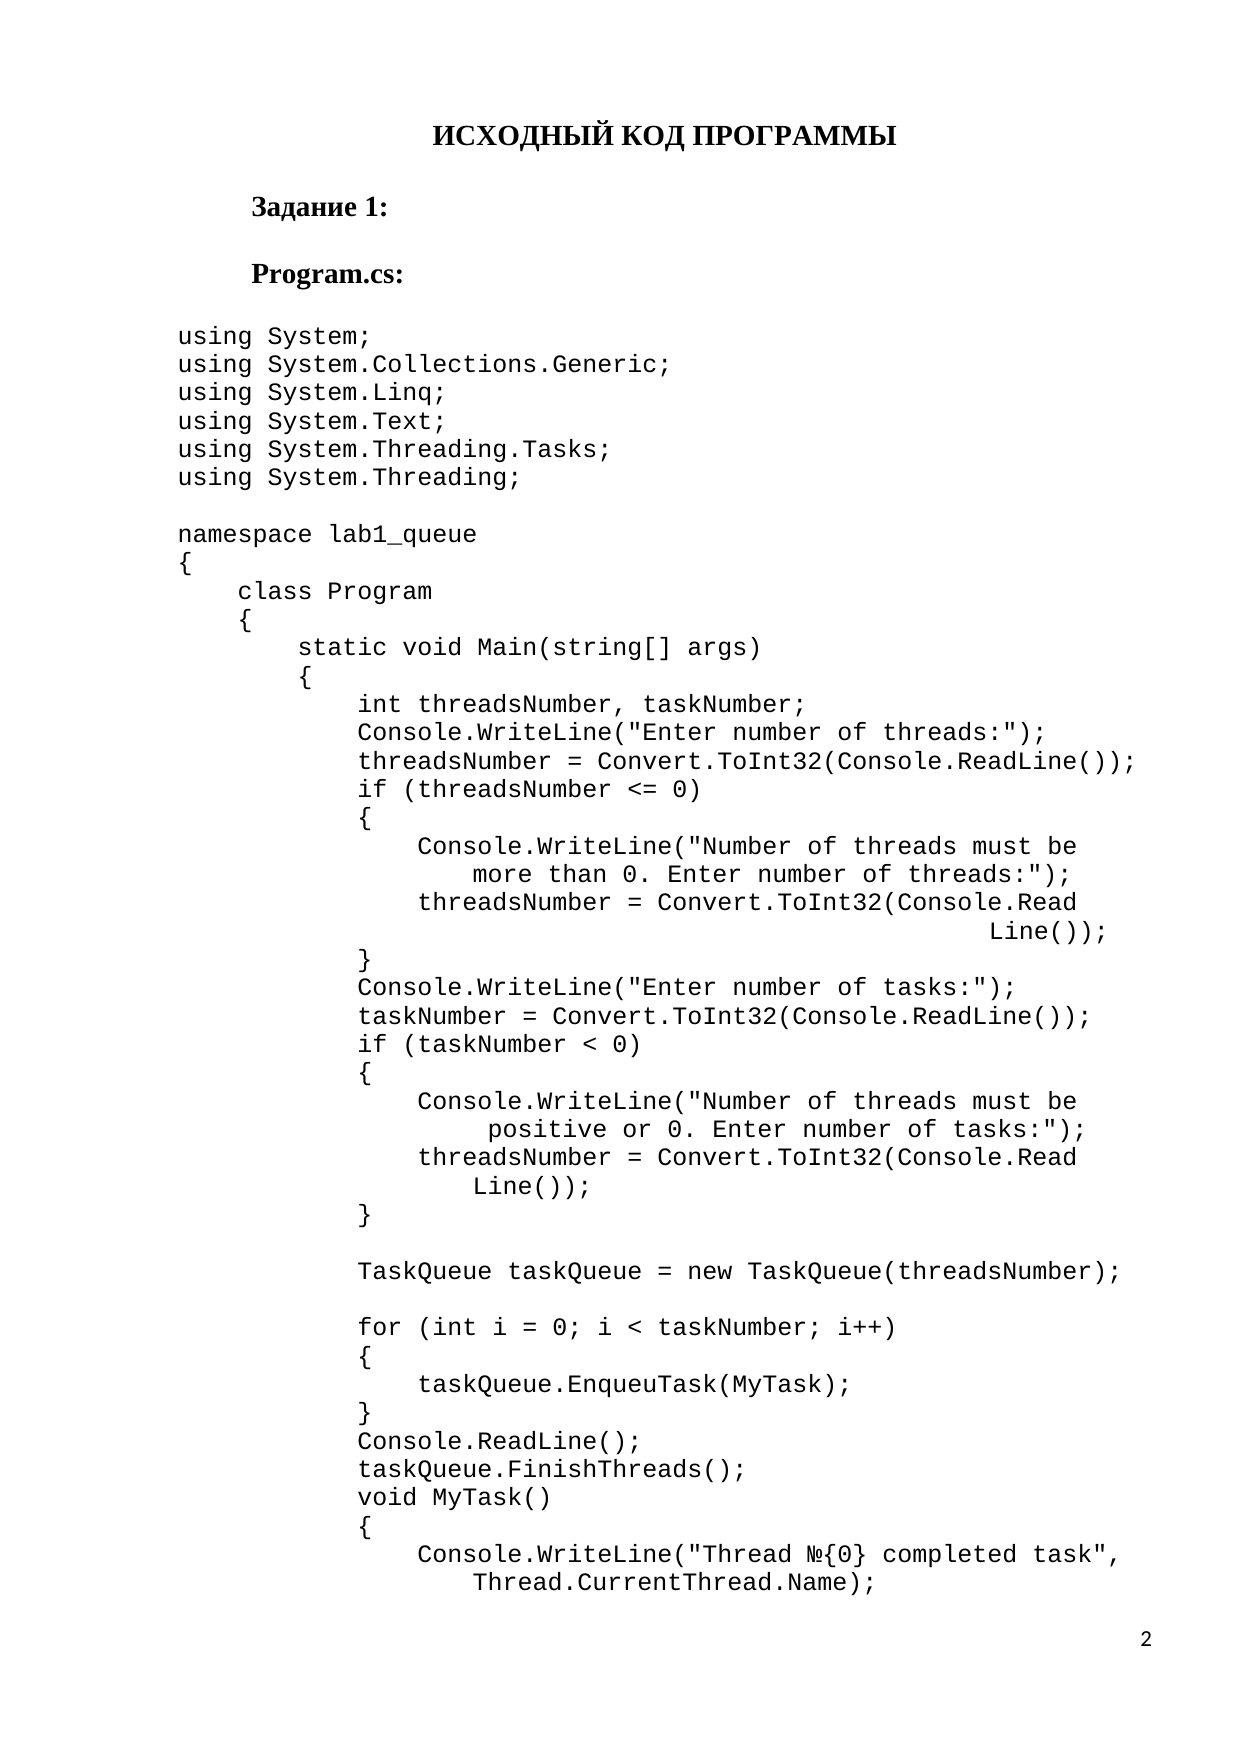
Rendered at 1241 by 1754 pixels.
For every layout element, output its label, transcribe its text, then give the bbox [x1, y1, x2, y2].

text namespace lab1_queue [177, 522, 1152, 550]
text using System.Threading; [177, 465, 1152, 493]
text Program.cs: [177, 256, 1152, 290]
text for (int i = 0; i < taskNumber; i++) [177, 1315, 1152, 1343]
text Console.WriteLine("Number of threads must be positive or 0. Enter number of tasks:"); [177, 1088, 1152, 1145]
subtitle Исходный код программы [177, 118, 1152, 152]
text { [177, 805, 1152, 833]
text { [177, 550, 1152, 578]
text { [177, 1343, 1152, 1372]
text { [177, 1513, 1152, 1542]
text taskNumber = Convert.ToInt32(Console.ReadLine()); [177, 1003, 1152, 1032]
text Console.ReadLine(); [177, 1428, 1152, 1457]
text void MyTask() [177, 1485, 1152, 1513]
text using System.Text; [177, 408, 1152, 437]
text if (taskNumber < 0) [177, 1032, 1152, 1060]
text using System.Threading.Tasks; [177, 437, 1152, 465]
text more than 0. Enter number of threads:"); [398, 862, 1152, 890]
text threadsNumber = Convert.ToInt32(Console.ReadLine()); [177, 748, 1152, 777]
text threadsNumber = Convert.ToInt32(Console.Read [177, 890, 1152, 918]
text TaskQueue taskQueue = new TaskQueue(threadsNumber); [177, 1258, 1152, 1287]
text } [177, 1202, 1152, 1230]
text taskQueue.FinishThreads(); [177, 1457, 1152, 1485]
text using System.Linq; [177, 380, 1152, 408]
text { [177, 1060, 1152, 1088]
text } [177, 947, 1152, 975]
text Line()); [398, 1173, 1152, 1202]
text taskQueue.EnqueuTask(MyTask); [177, 1372, 1152, 1400]
text class Program [177, 578, 1152, 607]
text Console.WriteLine("Enter number of tasks:"); [177, 975, 1152, 1003]
text if (threadsNumber <= 0) [177, 777, 1152, 805]
text Console.WriteLine("Enter number of threads:"); [177, 720, 1152, 748]
text { [177, 607, 1152, 635]
text Line()); [915, 918, 1152, 947]
text Задание 1: [177, 189, 1152, 223]
text Console.WriteLine("Thread №{0} completed task", [177, 1542, 1152, 1570]
text threadsNumber = Convert.ToInt32(Console.Read [177, 1145, 1152, 1173]
text using System; [177, 323, 1152, 352]
text int threadsNumber, taskNumber; [177, 692, 1152, 720]
text using System.Collections.Generic; [177, 352, 1152, 380]
text } [177, 1400, 1152, 1428]
text Console.WriteLine("Number of threads must be [177, 833, 1152, 862]
text static void Main(string[] args) [177, 635, 1152, 663]
text Thread.CurrentThread.Name); [398, 1570, 1152, 1598]
text { [177, 663, 1152, 692]
